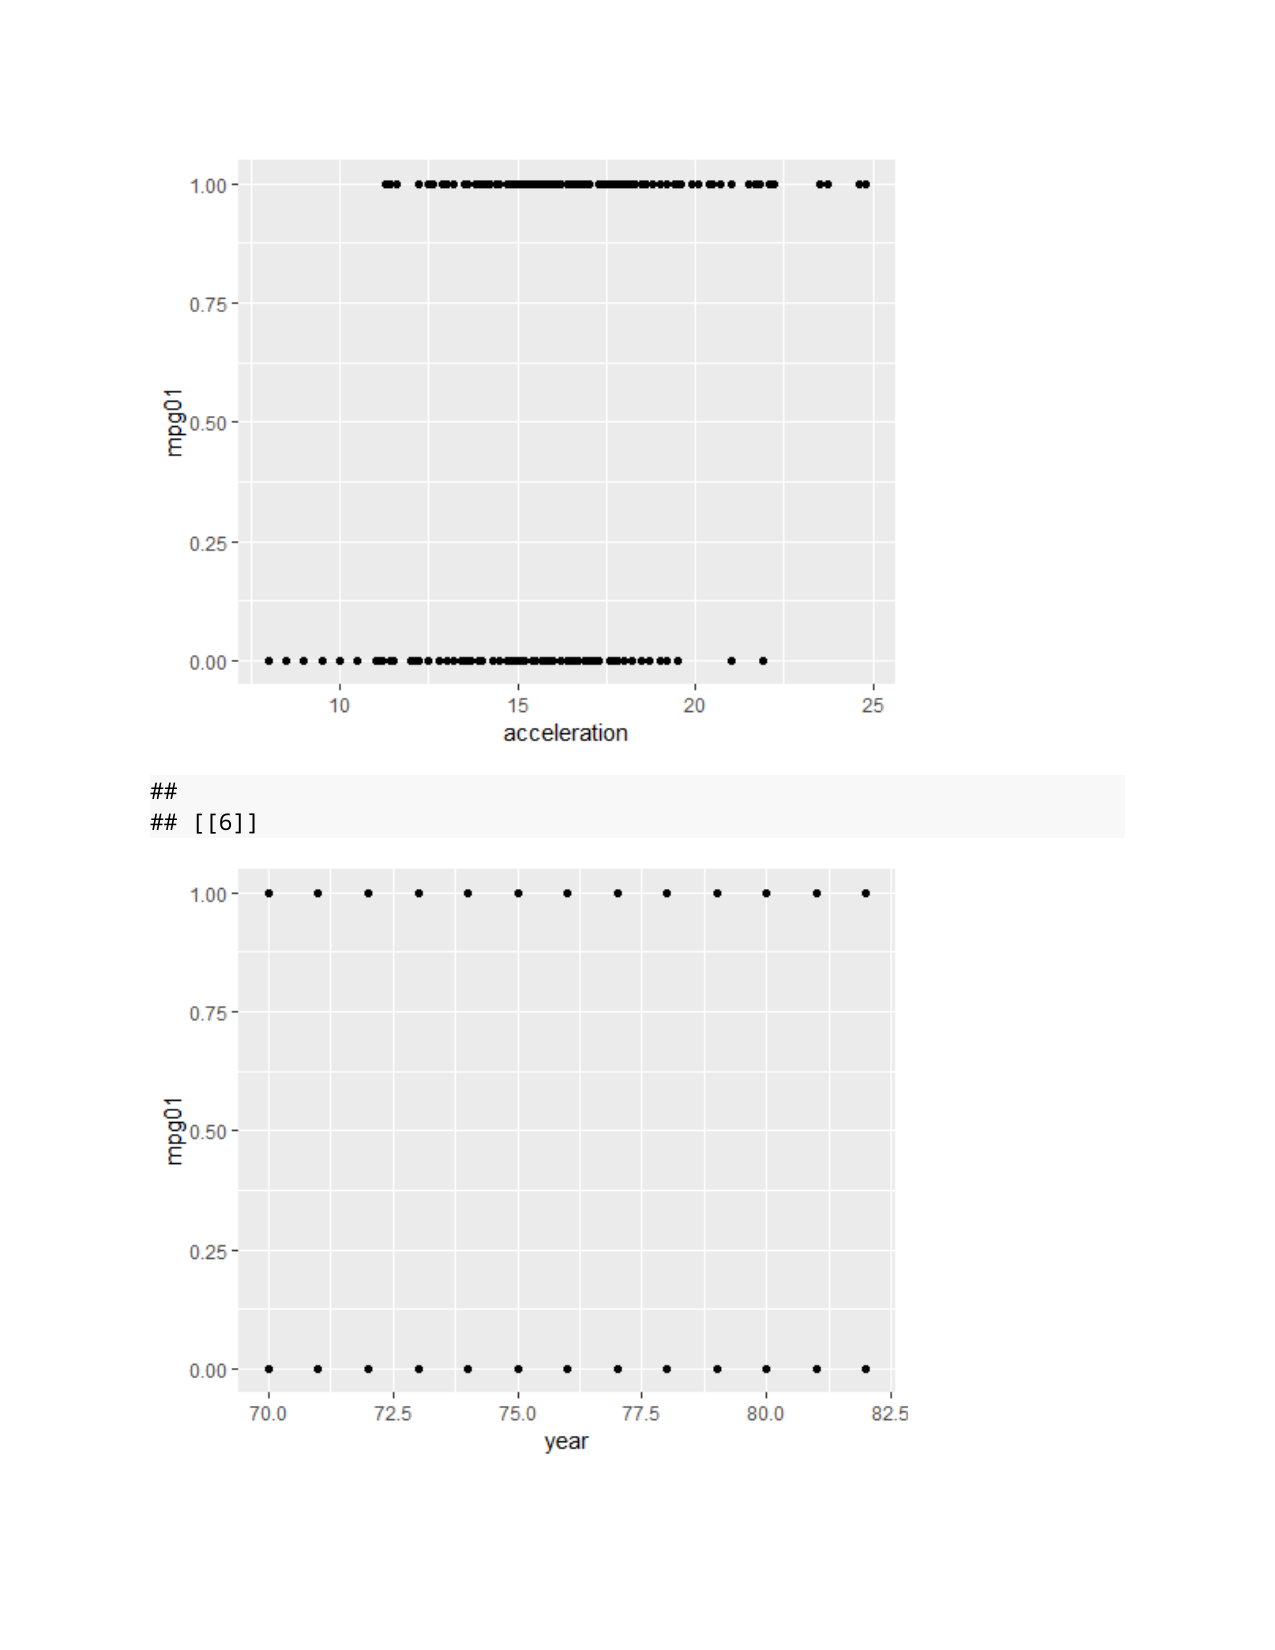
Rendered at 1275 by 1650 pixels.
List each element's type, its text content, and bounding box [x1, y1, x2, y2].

picture [150, 150, 908, 757]
picture [150, 858, 908, 1465]
text ## ## [[6]] [150, 775, 1125, 838]
